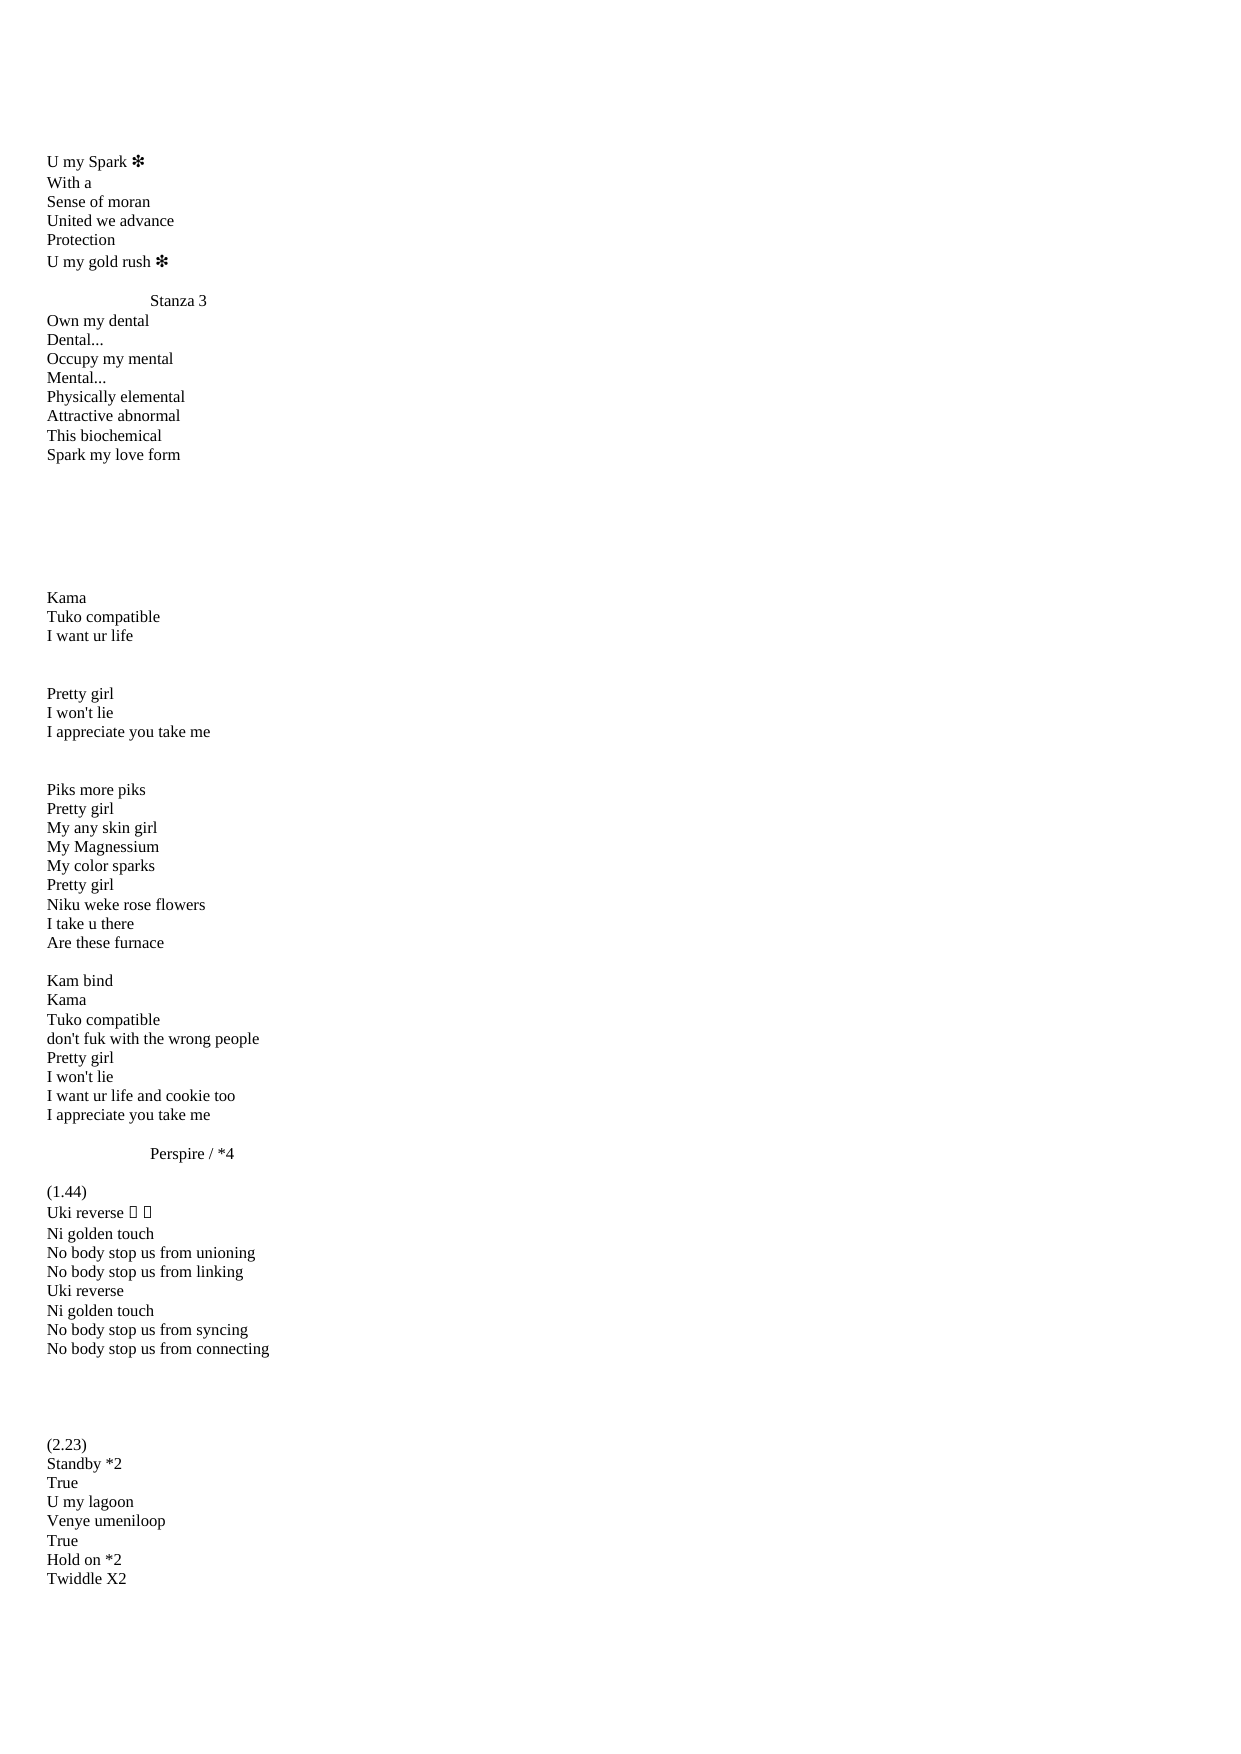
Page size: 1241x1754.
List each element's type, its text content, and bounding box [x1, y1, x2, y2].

text Protection [47, 230, 1090, 249]
text Kam bind [47, 971, 1090, 990]
text Are these furnace [47, 933, 1090, 952]
text Uki reverse 🔀 🔀 [47, 1201, 1090, 1224]
text I appreciate you take me [47, 1105, 1090, 1124]
text No body stop us from connecting [47, 1339, 1090, 1358]
text Attractive abnormal [47, 406, 1090, 425]
text True [47, 1530, 1090, 1549]
text Dental... [47, 329, 1090, 349]
text Pretty girl [47, 1048, 1090, 1067]
text I won't lie [47, 703, 1090, 722]
text Venye umeniloop [47, 1511, 1090, 1530]
text Niku weke rose flowers [47, 894, 1090, 913]
text No body stop us from syncing [47, 1319, 1090, 1339]
text Uki reverse [47, 1281, 1090, 1300]
text I want ur life and cookie too [47, 1086, 1090, 1105]
text (1.44) [47, 1182, 1090, 1201]
text Tuko compatible [47, 607, 1090, 626]
text Perspire / *4 [150, 1143, 1090, 1163]
text Own my dental [47, 310, 1090, 329]
text don't fuk with the wrong people [47, 1028, 1090, 1048]
text Kama [47, 990, 1090, 1009]
text No body stop us from unioning [47, 1243, 1090, 1262]
text I want ur life [47, 626, 1090, 645]
text United we advance [47, 211, 1090, 230]
text True [47, 1473, 1090, 1492]
text My color sparks [47, 856, 1090, 875]
text My Magnessium [47, 837, 1090, 856]
text I take u there [47, 913, 1090, 933]
text Tuko compatible [47, 1009, 1090, 1028]
text U my gold rush ❇ [47, 249, 1090, 272]
text Pretty girl [47, 875, 1090, 894]
text Twiddle X2 [47, 1569, 1090, 1588]
text Standby *2 [47, 1454, 1090, 1473]
text Kama [47, 588, 1090, 607]
text I appreciate you take me [47, 722, 1090, 741]
text Ni golden touch [47, 1224, 1090, 1243]
text Pretty girl [47, 683, 1090, 703]
text Piks more piks [47, 779, 1090, 798]
text Mental... [47, 368, 1090, 387]
text Physically elemental [47, 387, 1090, 406]
text (2.23) [47, 1434, 1090, 1454]
text Ni golden touch [47, 1300, 1090, 1319]
text I won't lie [47, 1067, 1090, 1086]
text My any skin girl [47, 818, 1090, 837]
text No body stop us from linking [47, 1262, 1090, 1281]
text U my lagoon [47, 1492, 1090, 1511]
text With a [47, 173, 1090, 192]
text Hold on *2 [47, 1549, 1090, 1569]
text U my Spark ❇ [47, 150, 1090, 173]
text Stanza 3 [150, 291, 1090, 310]
text Sense of moran [47, 192, 1090, 211]
text This biochemical [47, 425, 1090, 444]
text Occupy my mental [47, 349, 1090, 368]
text Spark my love form [47, 444, 1090, 464]
text Pretty girl [47, 798, 1090, 818]
